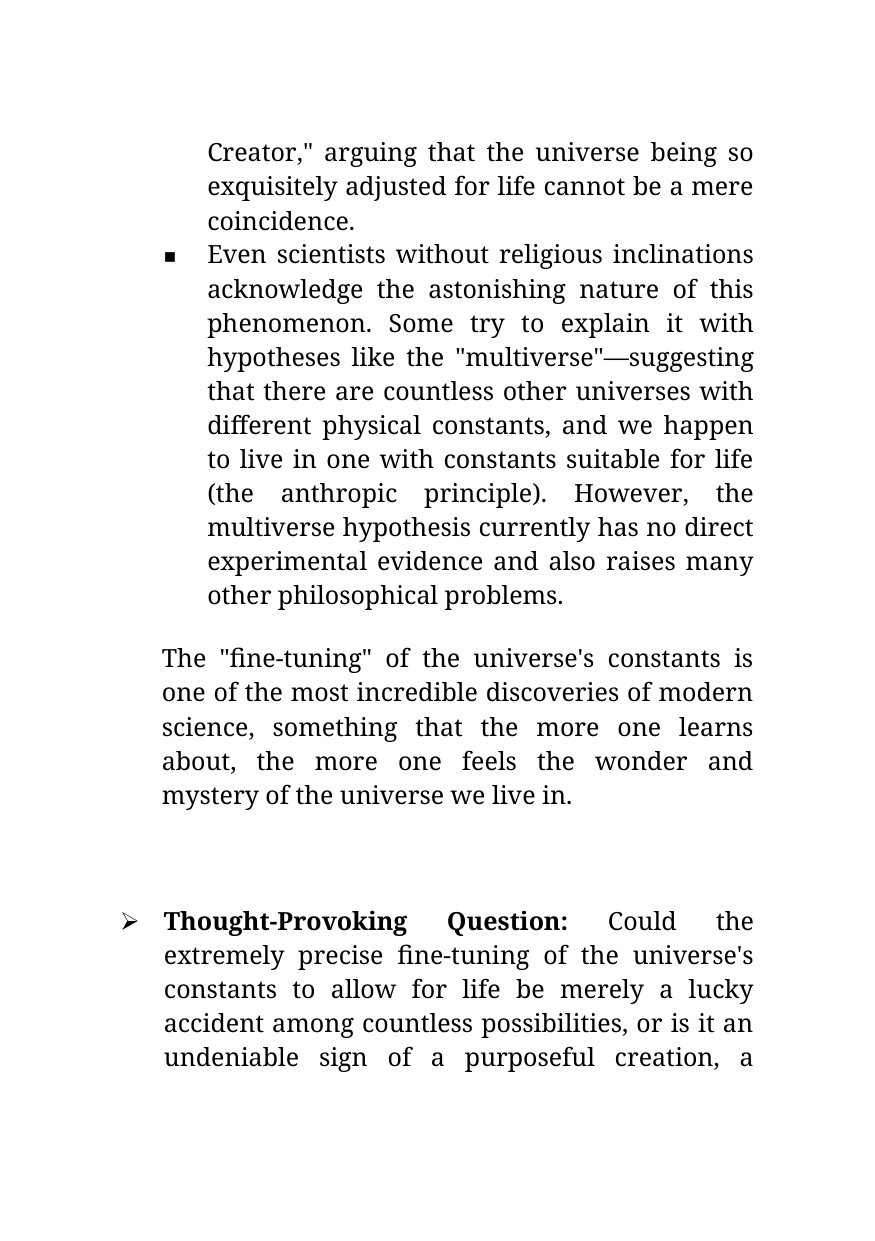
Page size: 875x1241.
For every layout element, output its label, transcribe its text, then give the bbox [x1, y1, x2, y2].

text The "fine-tuning" of the universe's constants is one of the most incredible discoveries of modern science, something that the more one learns about, the more one feels the wonder and mystery of the universe we live in. [162, 641, 754, 811]
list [120, 904, 754, 1074]
list Even scientists without religious inclinations acknowledge the astonishing nature of this phenomenon. Some try to explain it with hypotheses like the "multiverse"—suggesting that there are countless other universes with different physical constants, and we happen to live in one with constants suitable for life (the anthropic principle). However, the multiverse hypothesis currently has no direct experimental evidence and also raises many other philosophical problems. [163, 237, 754, 612]
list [163, 135, 754, 237]
